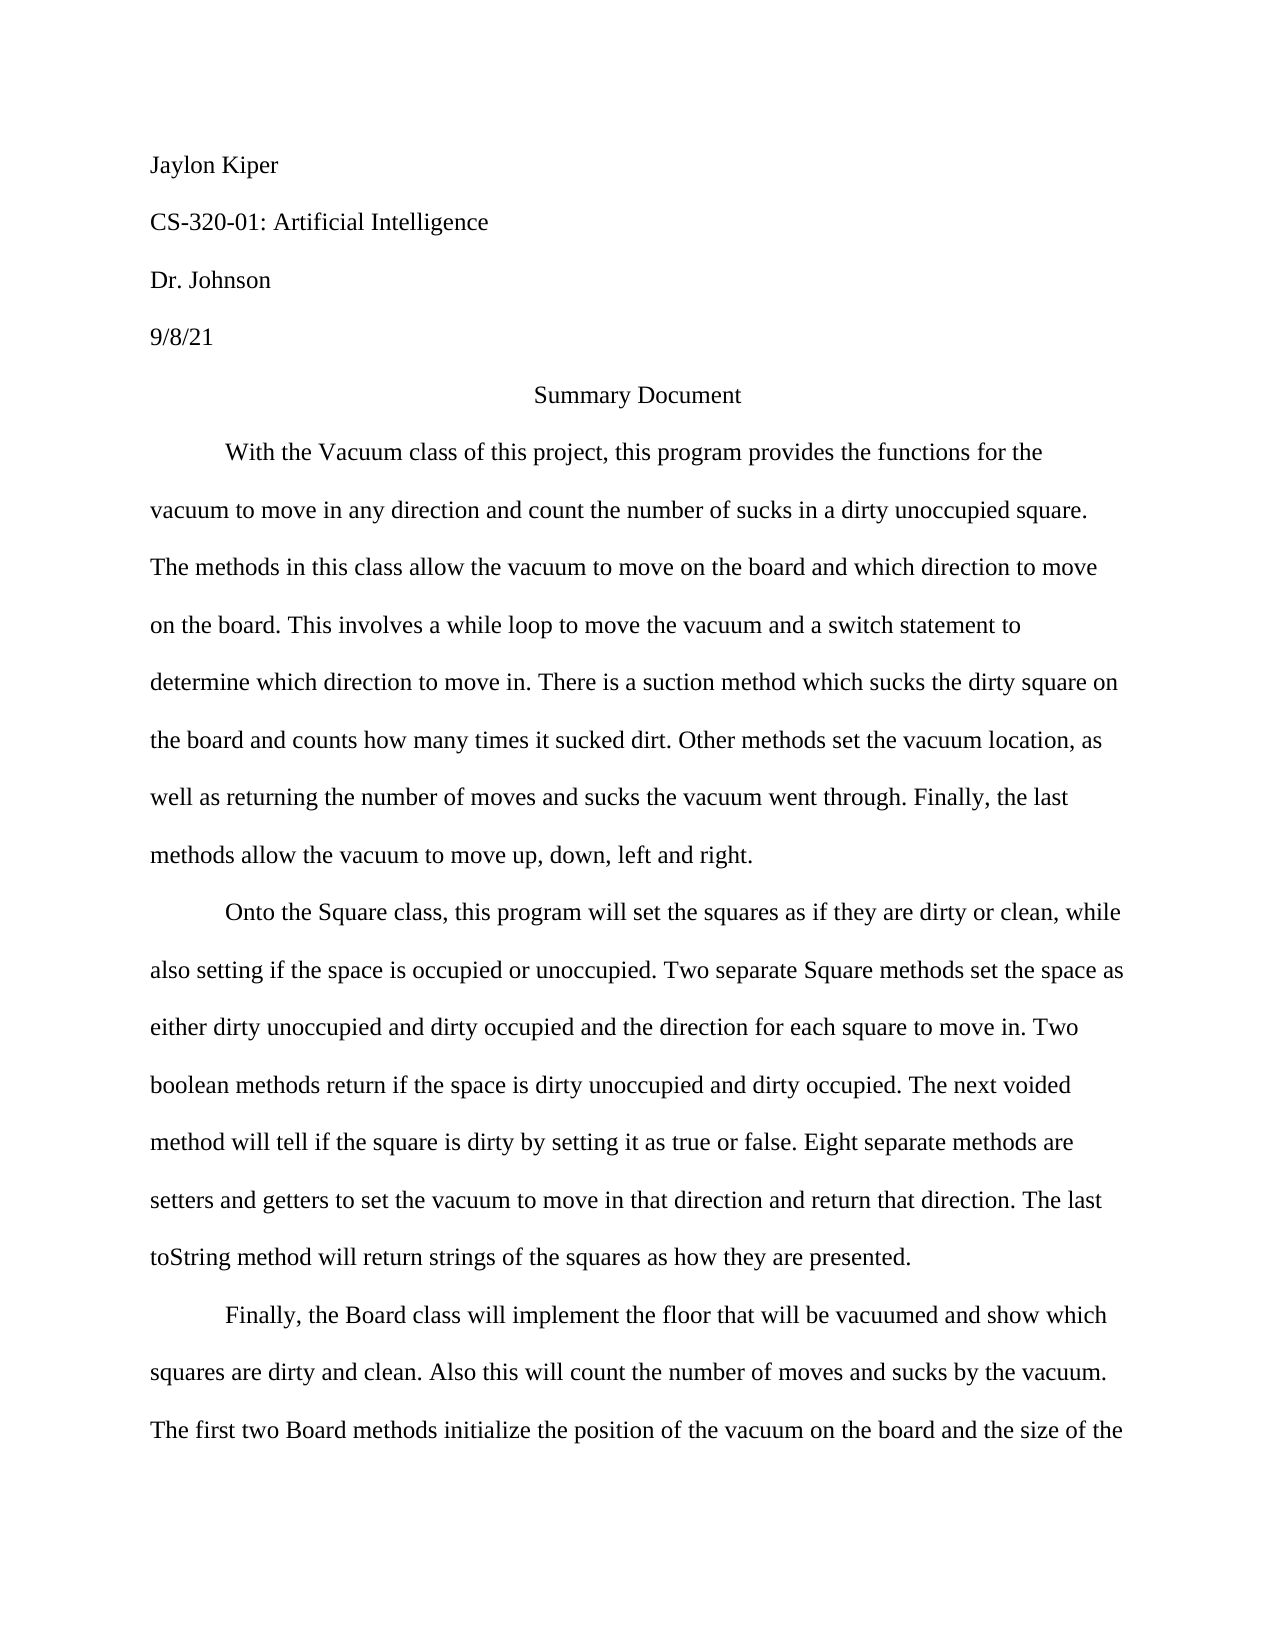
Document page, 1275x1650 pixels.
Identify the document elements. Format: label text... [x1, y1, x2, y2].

text Jaylon Kiper [150, 150, 1125, 179]
text Dr. Johnson [150, 265, 1125, 294]
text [150, 1300, 1125, 1444]
text Summary Document [150, 380, 1125, 409]
text 9/8/21 [150, 322, 1125, 351]
text CS-320-01: Artificial Intelligence [150, 207, 1125, 236]
text Onto the Square class, this program will set the squares as if they are dirty or clean, while also setting if the space is occupied or unoccupied. Two separate Square methods set the space as either dirty unoccupied and dirty occupied and the direction for each square to move in. Two boolean methods return if the space is dirty unoccupied and dirty occupied. The next voided method will tell if the square is dirty by setting it as true or false. Eight separate methods are setters and getters to set the vacuum to move in that direction and return that direction. The last toString method will return strings of the squares as how they are presented. [150, 897, 1125, 1271]
text With the Vacuum class of this project, this program provides the functions for the vacuum to move in any direction and count the number of sucks in a dirty unoccupied square. The methods in this class allow the vacuum to move on the board and which direction to move on the board. This involves a while loop to move the vacuum and a switch statement to determine which direction to move in. There is a suction method which sucks the dirty square on the board and counts how many times it sucked dirt. Other methods set the vacuum location, as well as returning the number of moves and sucks the vacuum went through. Finally, the last methods allow the vacuum to move up, down, left and right. [150, 437, 1125, 869]
